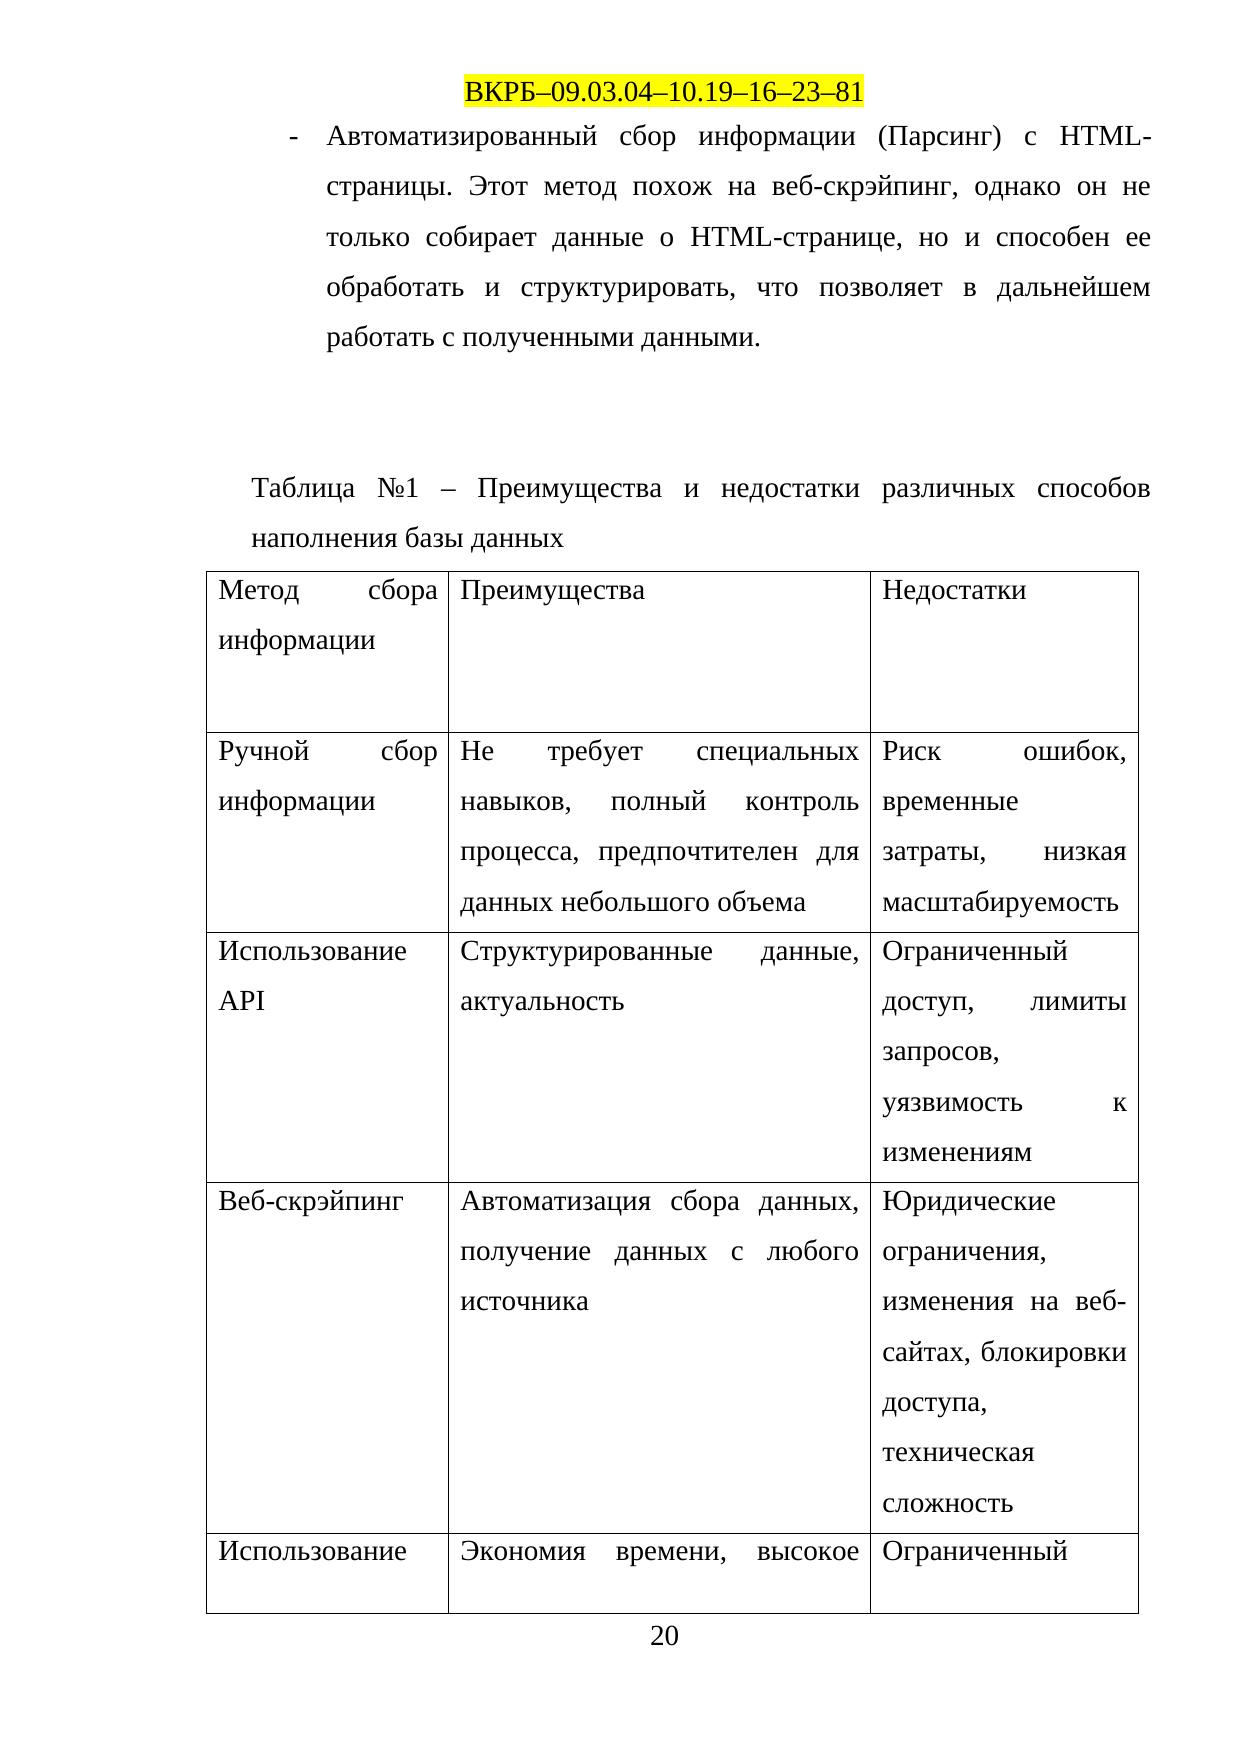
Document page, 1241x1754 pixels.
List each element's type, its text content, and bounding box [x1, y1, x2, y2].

table_cell Риск ошибок, временные затраты, низкая масштабируемость [871, 733, 1138, 932]
table_cell Ограниченный доступ, лимиты запросов, уязвимость к изменениям [871, 933, 1138, 1182]
table_cell Веб-скрэйпинг [207, 1183, 448, 1532]
table_cell Не требует специальных навыков, полный контроль процесса, предпочтителен для данных небольшого объема [449, 733, 870, 932]
table_header Преимущества [449, 572, 870, 732]
table_cell Использование API [207, 933, 448, 1182]
table_cell Автоматизация сбора данных, получение данных с любого источника [449, 1183, 870, 1532]
table_cell Экономия времени, высокое качество данных, удобный доступ, актуальность [449, 1534, 870, 1613]
table_header Недостатки [871, 572, 1138, 732]
table_cell Использование готовых источников данных [207, 1534, 448, 1613]
table_cell Ручной сбор информации [207, 733, 448, 932]
text Таблица №1 – Преимущества и недостатки различных способов наполнения базы данных [251, 470, 1152, 554]
table_cell Структурированные данные, актуальность [449, 933, 870, 1182]
table_header Метод сбора информации [207, 572, 448, 732]
table_cell Ограниченный контроль, ограниченный доступ, юридические ограничения, сложность интеграции [871, 1534, 1138, 1613]
table_cell Юридические ограничения, изменения на веб-сайтах, блокировки доступа, техническая сложность [871, 1183, 1138, 1532]
